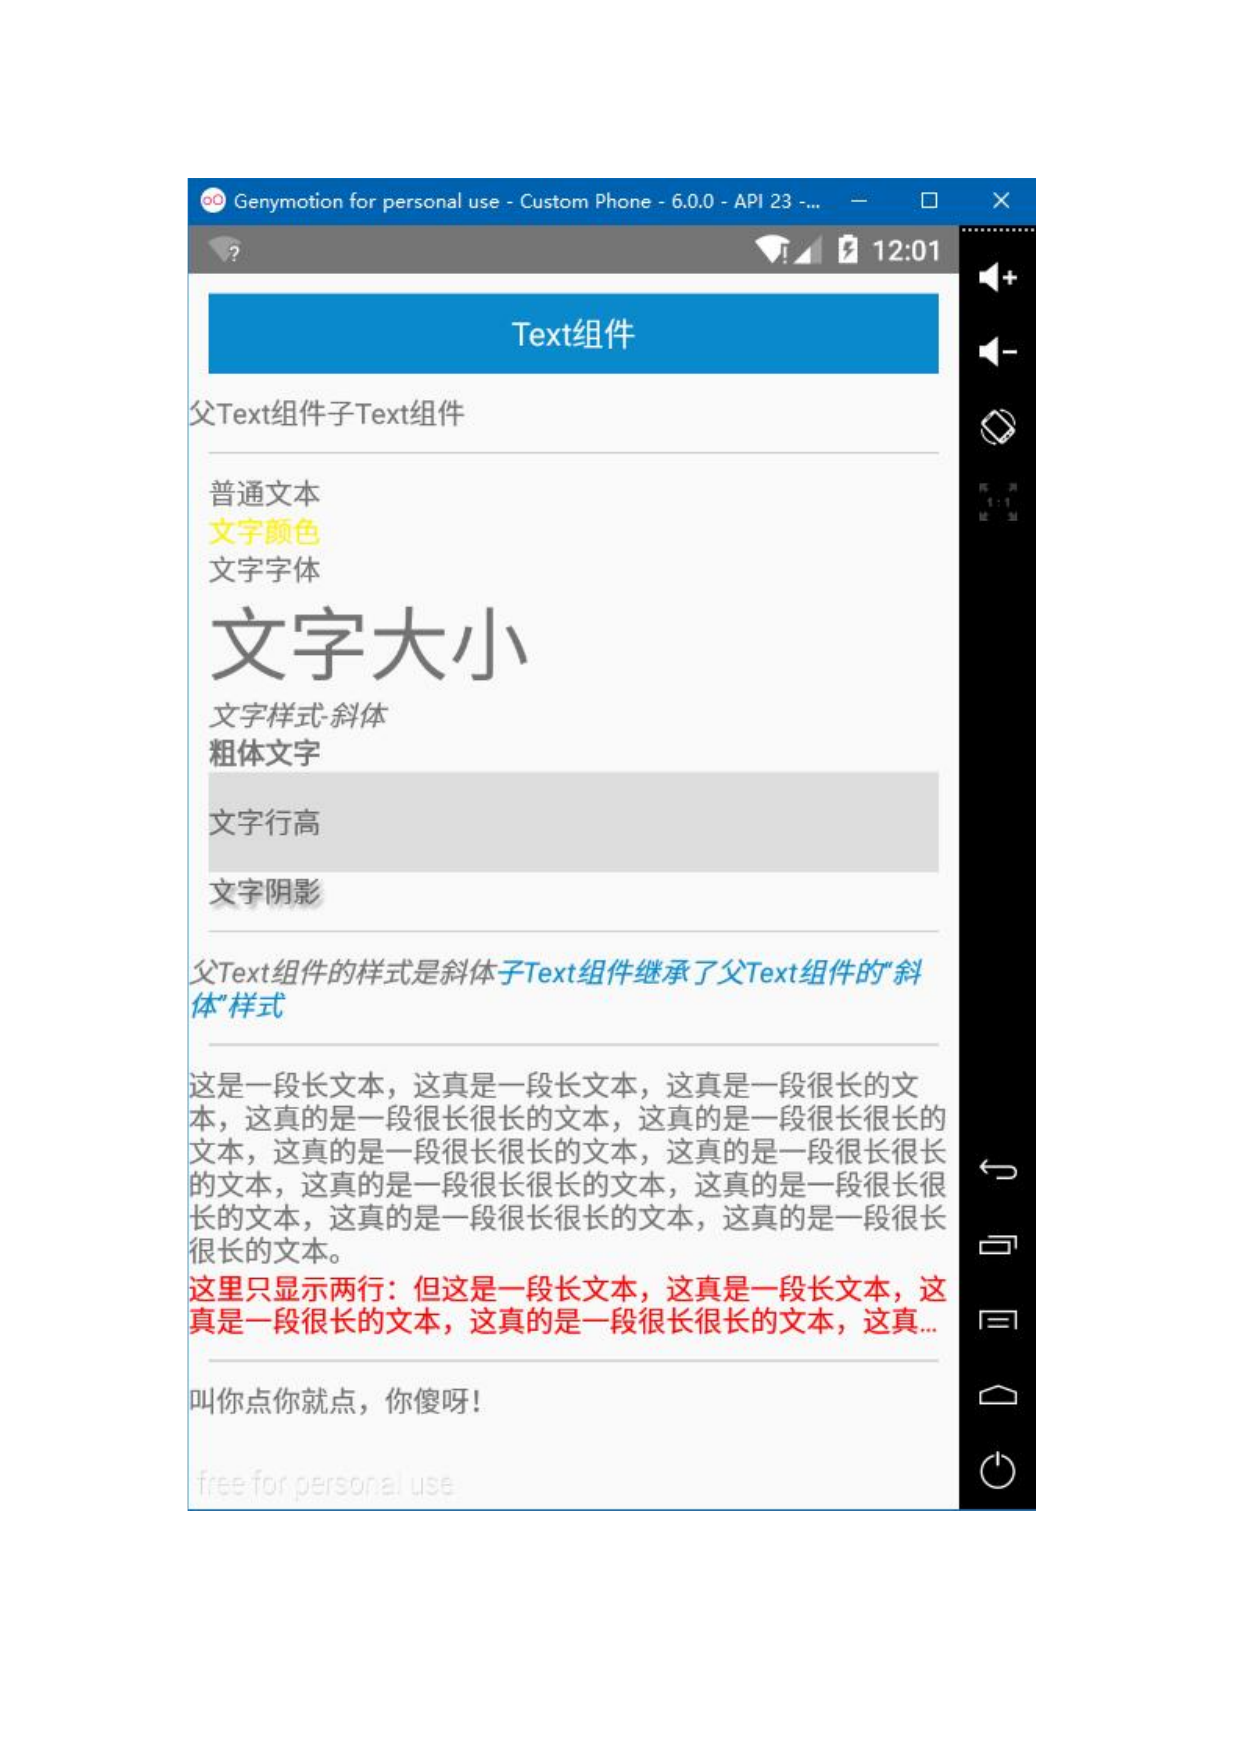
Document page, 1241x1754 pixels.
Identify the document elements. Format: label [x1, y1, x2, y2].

picture [187, 178, 1036, 1511]
